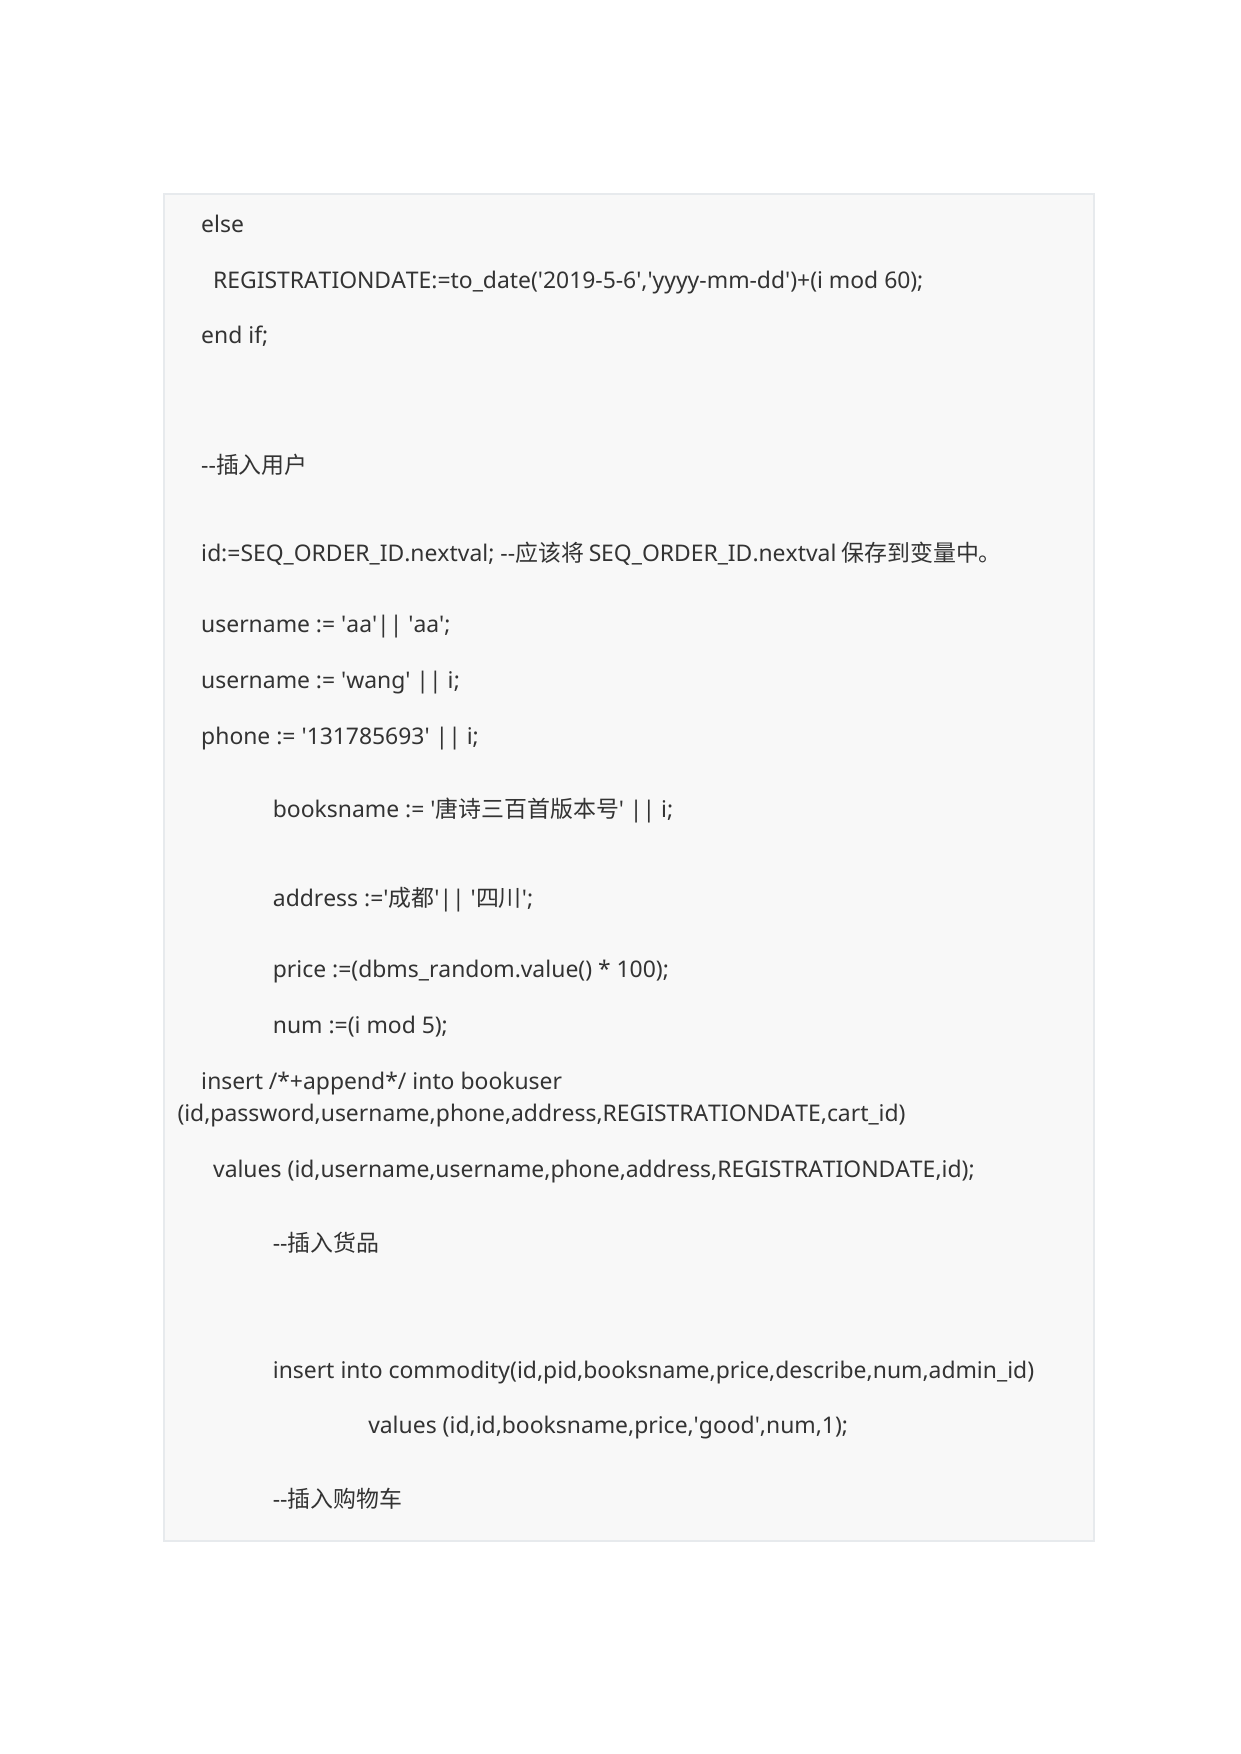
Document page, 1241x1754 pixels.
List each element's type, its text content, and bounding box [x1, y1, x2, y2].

text REGISTRATIONDATE:=to_date('2019-5-6','yyyy-mm-dd')+(i mod 60); [165, 249, 1093, 295]
text username := 'wang' || i; [165, 649, 1093, 696]
text insert /*+append*/ into bookuser (id,password,username,phone,address,REGISTRATIONDATE,cart_id) [165, 1050, 1093, 1129]
text --插入货品 [165, 1194, 1093, 1273]
text phone := '131785693' || i; [165, 705, 1093, 752]
text insert into commodity(id,pid,booksname,price,describe,num,admin_id) [165, 1339, 1093, 1385]
text username := 'aa'|| 'aa'; [165, 593, 1093, 640]
text --插入购物车 [165, 1451, 1093, 1540]
text values (id,id,booksname,price,'good',num,1); [165, 1395, 1093, 1441]
text booksname := '唐诗三百首版本号' || i; [165, 761, 1093, 840]
text price :=(dbms_random.value() * 100); [165, 938, 1093, 985]
text else [165, 195, 1093, 239]
text end if; [165, 305, 1093, 351]
text address :='成都'|| '四川'; [165, 850, 1093, 929]
text values (id,username,username,phone,address,REGISTRATIONDATE,id); [165, 1138, 1093, 1185]
text num :=(i mod 5); [165, 994, 1093, 1041]
text id:=SEQ_ORDER_ID.nextval; --应该将SEQ_ORDER_ID.nextval保存到变量中。 [165, 505, 1093, 584]
text --插入用户 [165, 417, 1093, 496]
